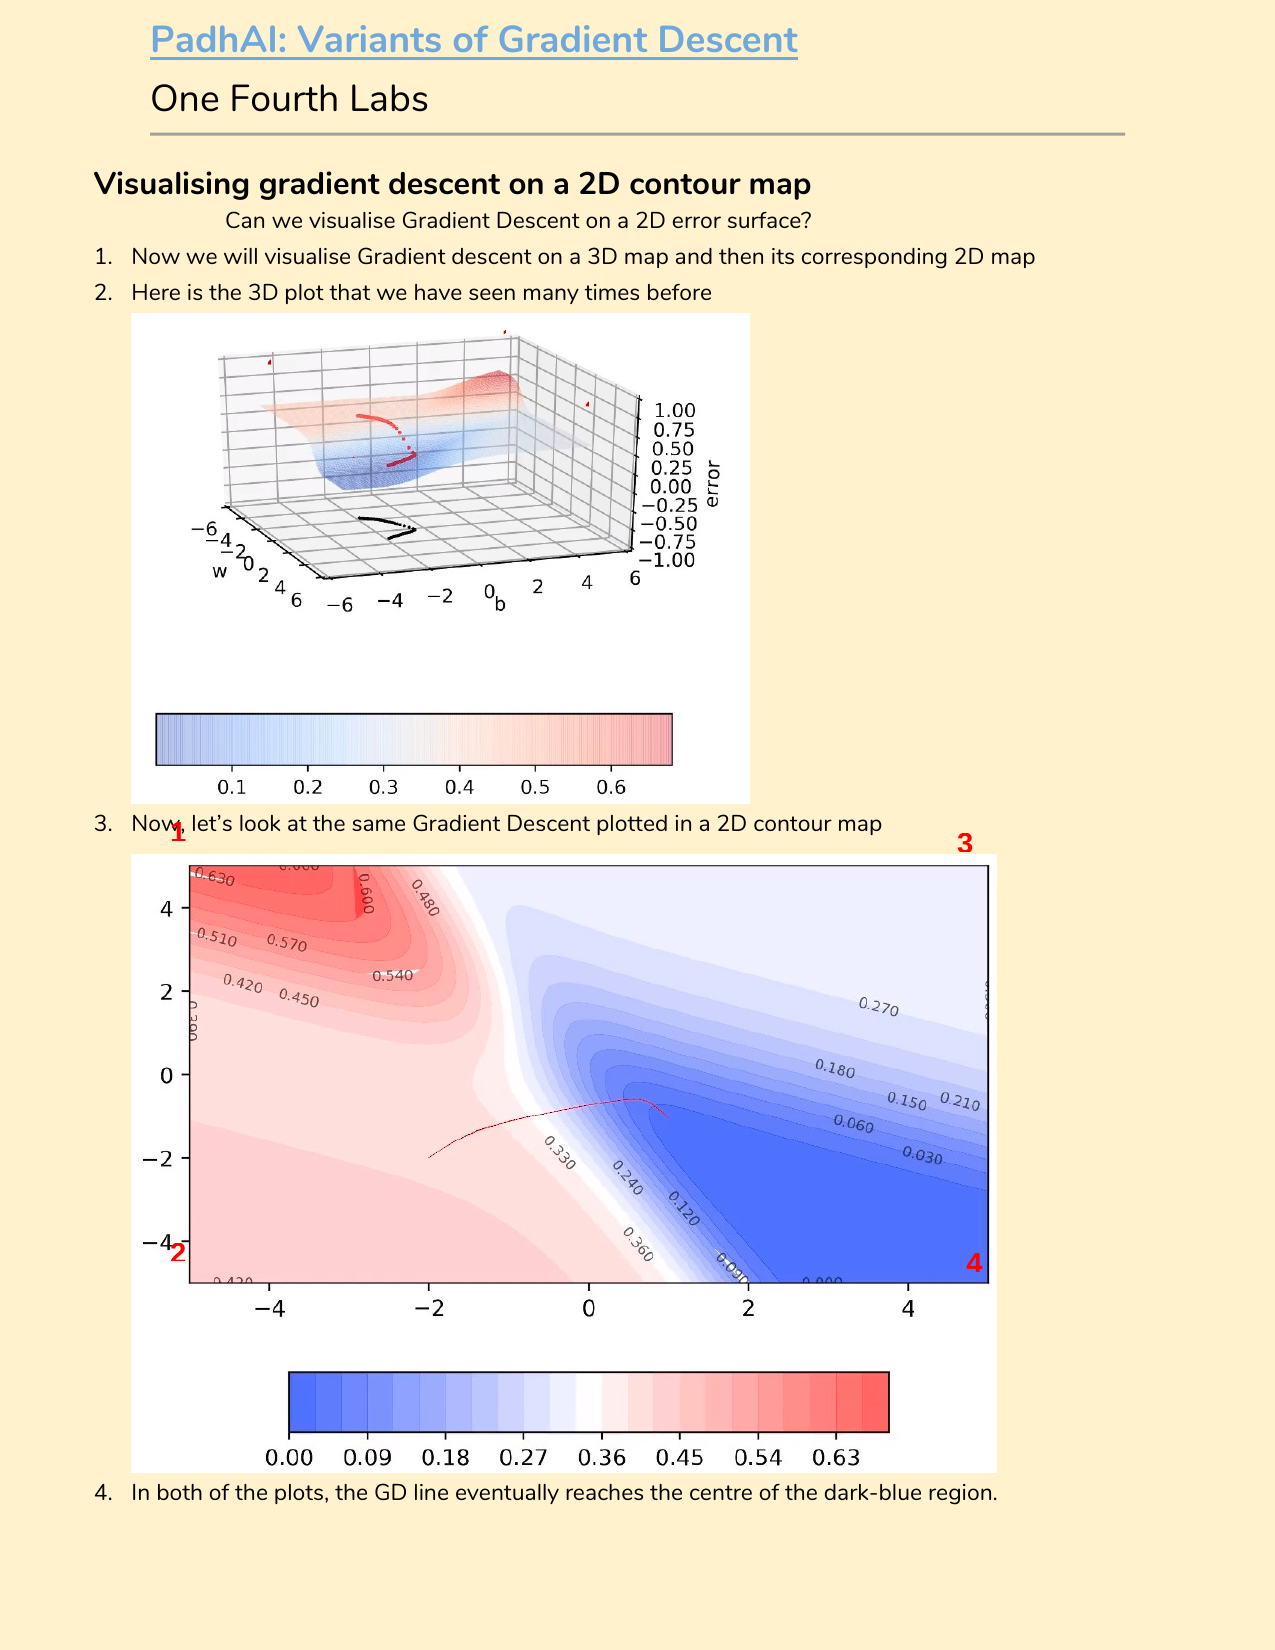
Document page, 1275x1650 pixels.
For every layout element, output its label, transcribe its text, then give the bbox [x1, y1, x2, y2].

picture [131, 313, 750, 804]
subtitle Visualising gradient descent on a 2D contour map [94, 163, 1125, 205]
list Now we will visualise Gradient descent on a 3D map and then its corresponding 2D map [94, 241, 1125, 272]
picture [131, 854, 997, 1473]
list In both of the plots, the GD line eventually reaches the centre of the dark-blue region. [94, 1477, 1125, 1508]
text Can we visualise Gradient Descent on a 2D error surface? [225, 205, 1125, 237]
